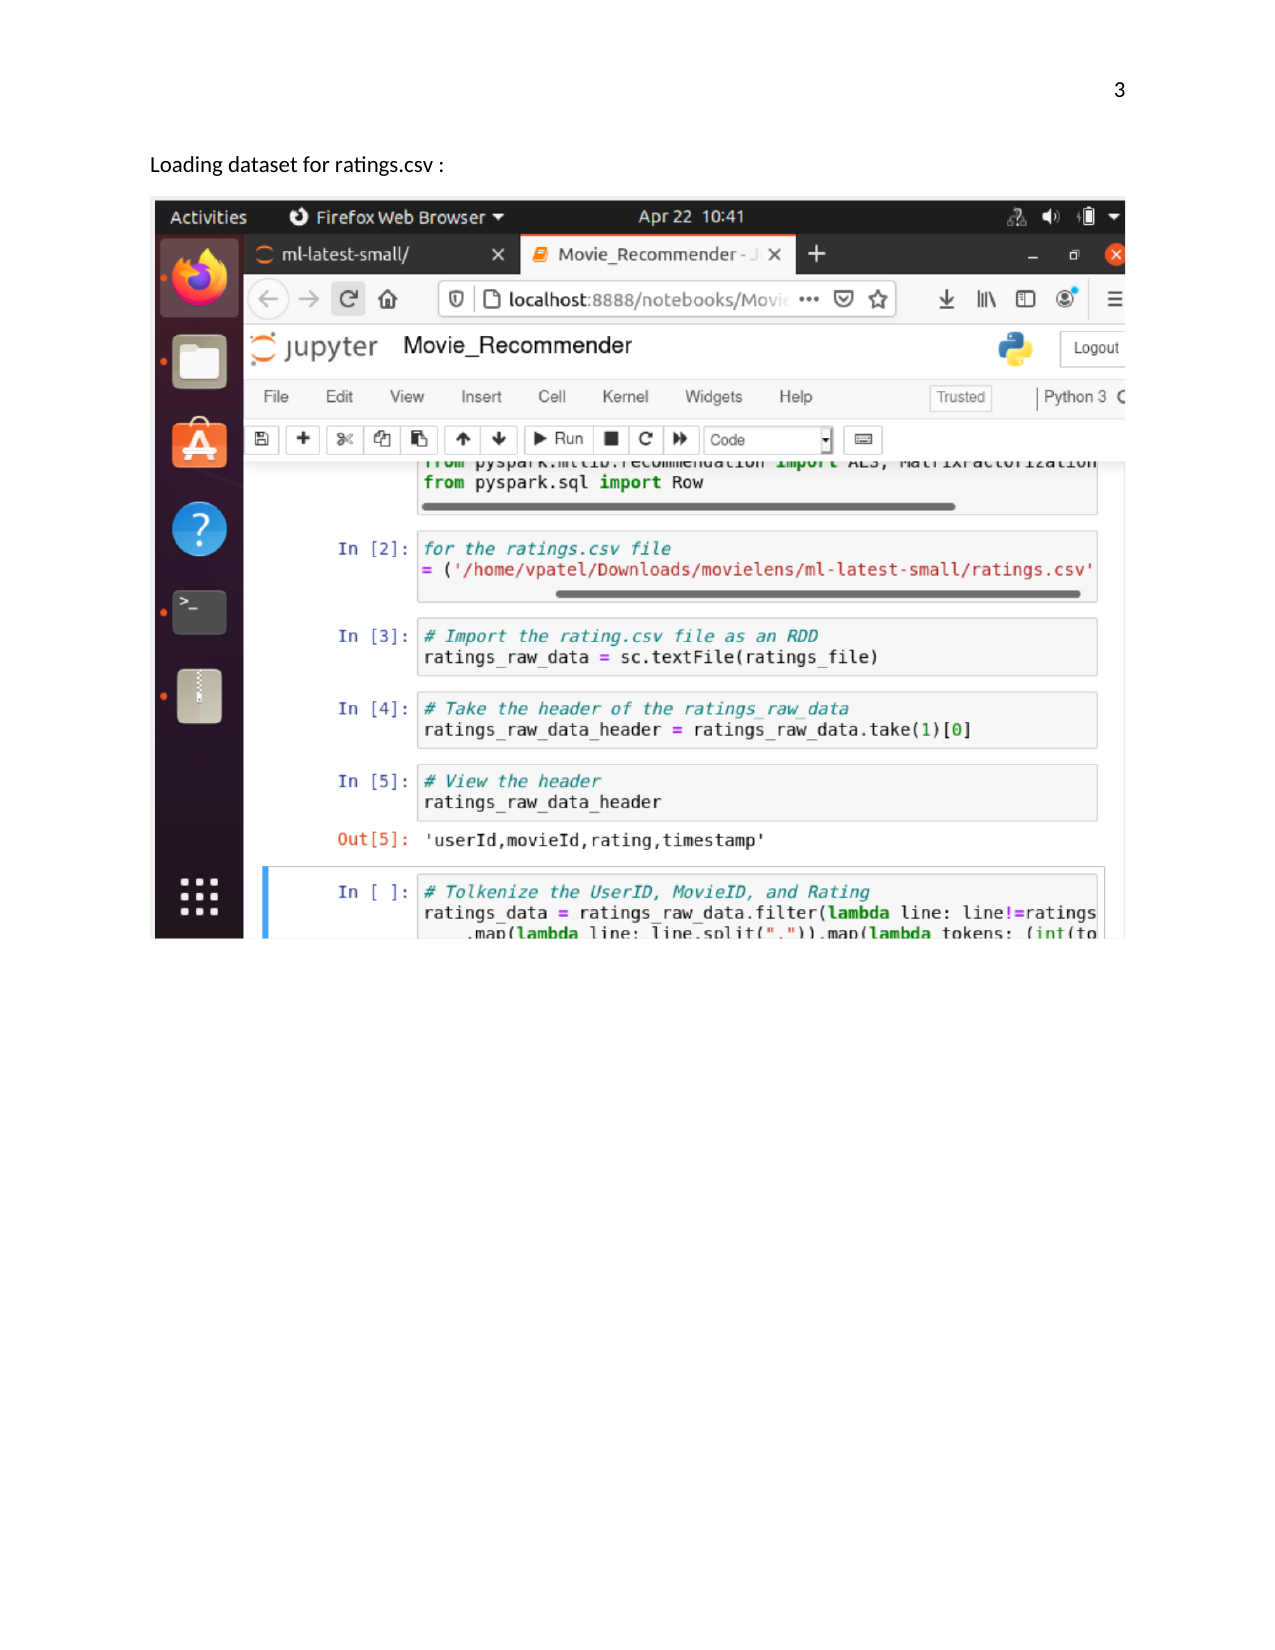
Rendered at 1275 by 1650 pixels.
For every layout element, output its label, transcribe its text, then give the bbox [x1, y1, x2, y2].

text Loading dataset for ratings.csv : [150, 150, 1125, 178]
picture [150, 196, 1125, 939]
